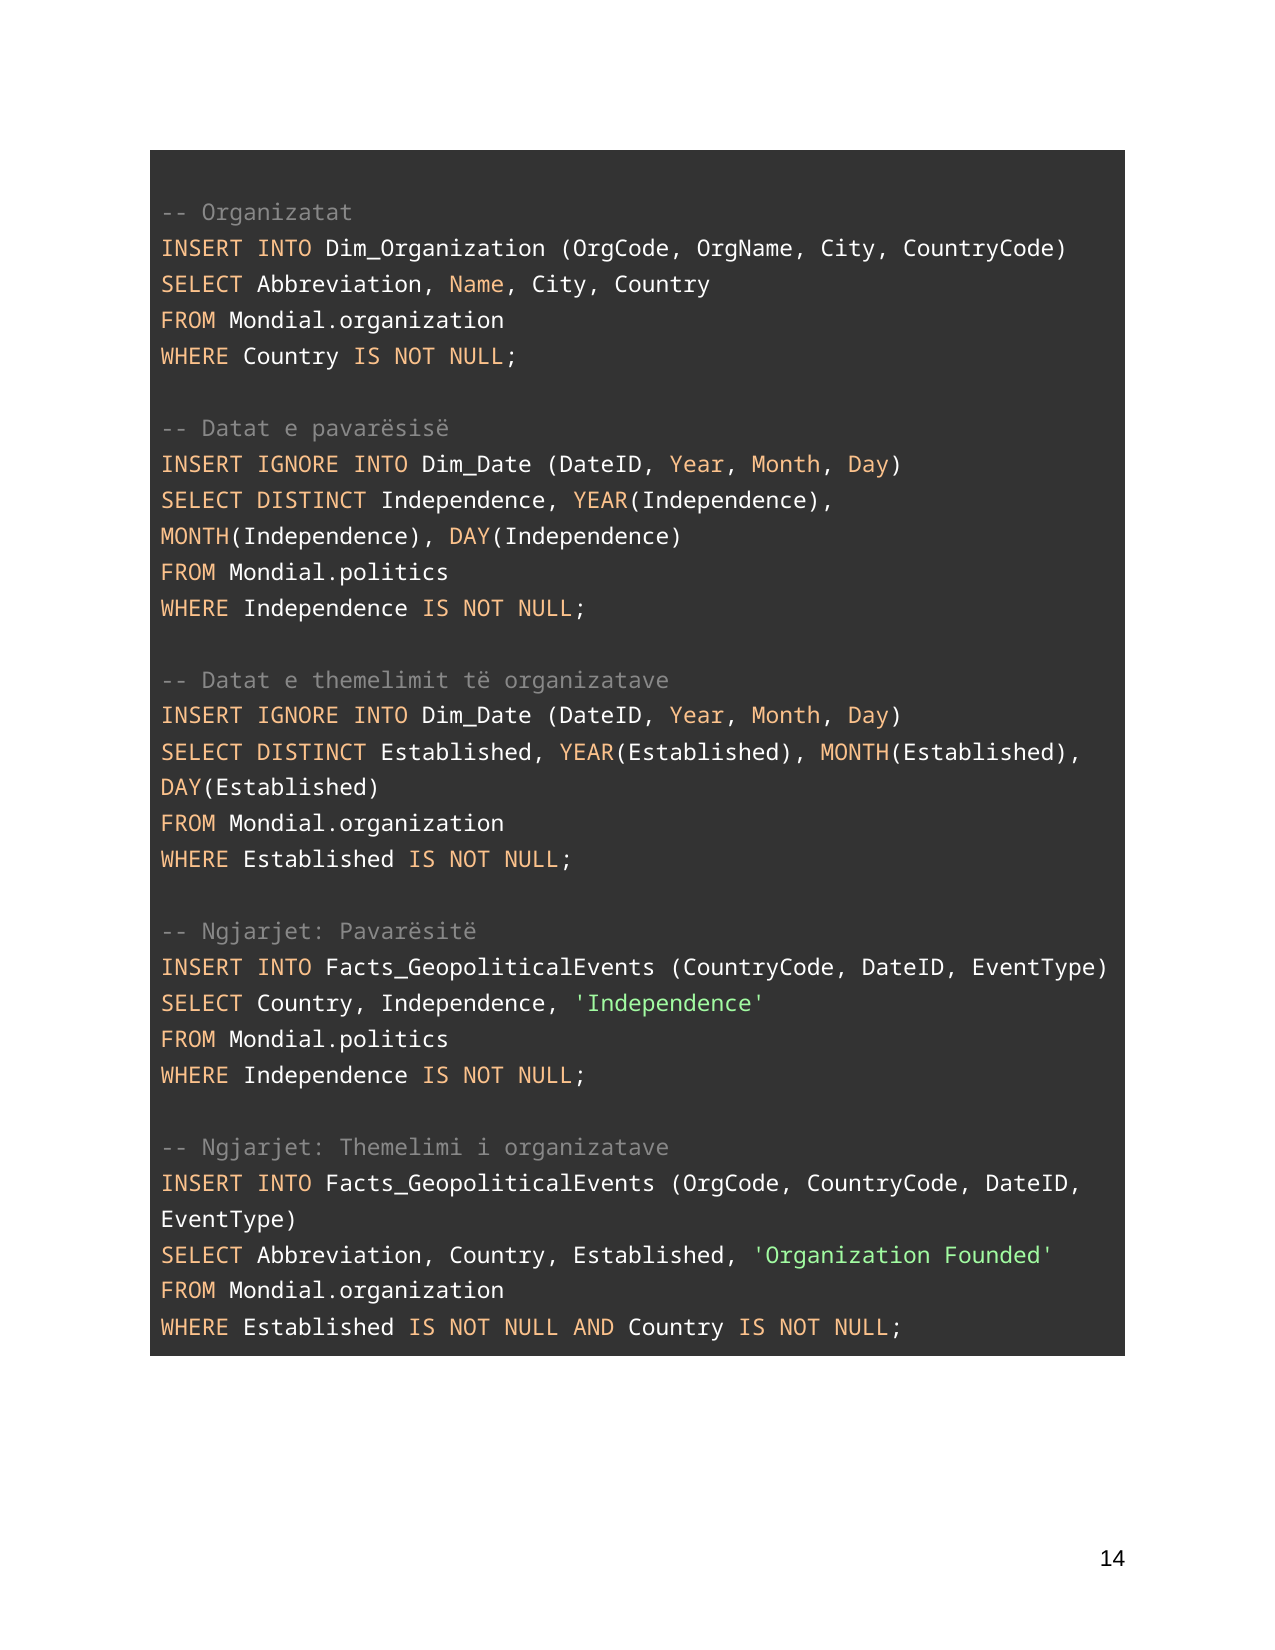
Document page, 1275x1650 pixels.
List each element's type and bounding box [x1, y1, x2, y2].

table_header [150, 150, 1125, 1356]
